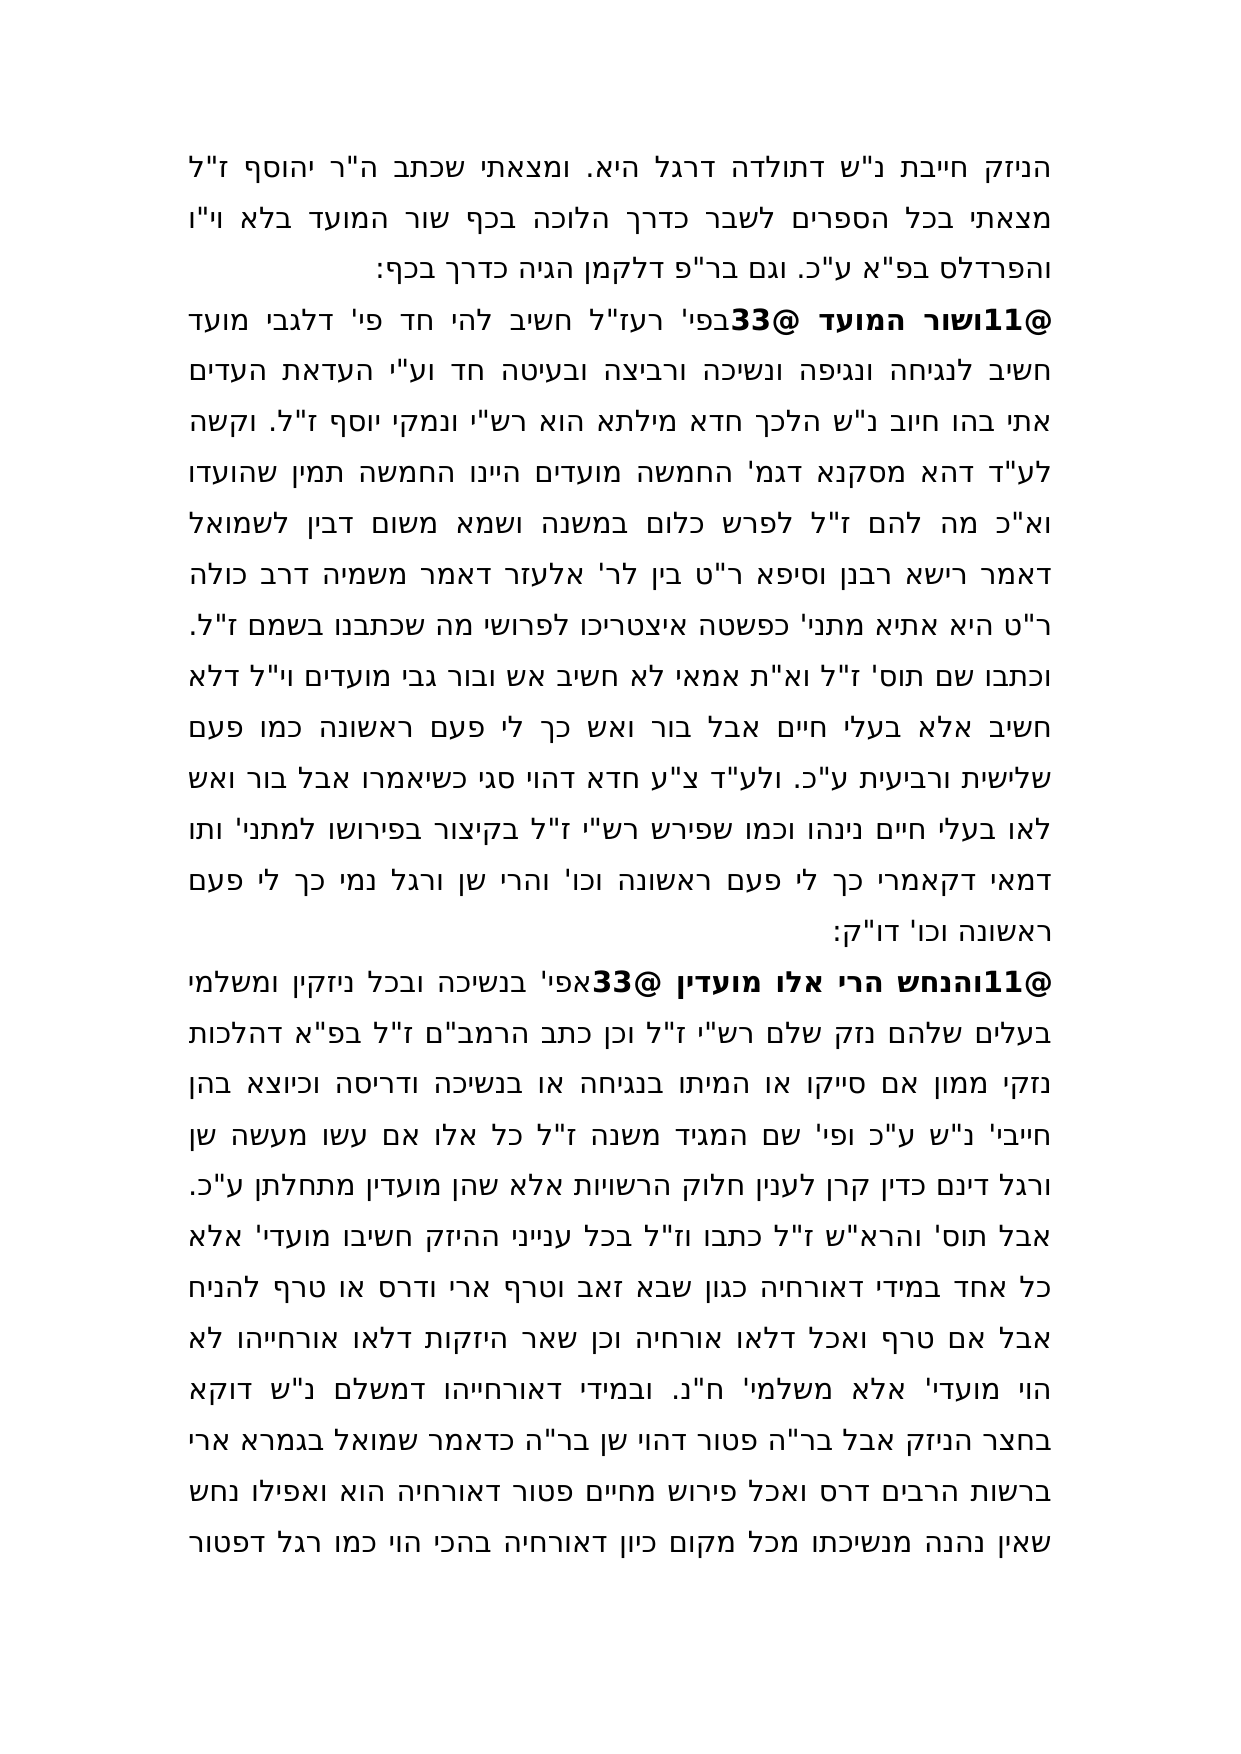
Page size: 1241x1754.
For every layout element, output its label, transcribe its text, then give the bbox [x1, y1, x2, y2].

text @11ושור המועד @33בפי' רעז"ל חשיב להי חד פי' דלגבי מועד חשיב לנגיחה ונגיפה ונשיכה ורביצה ובעיטה חד וע"י העדאת העדים אתי בהו חיוב נ"ש הלכך חדא מילתא הוא רש"י ונמקי יוסף ז"ל. וקשה לע"ד דהא מסקנא דגמ' החמשה מועדים היינו החמשה תמין שהועדו וא"כ מה להם ז"ל לפרש כלום במשנה ושמא משום דבין לשמואל דאמר רישא רבנן וסיפא ר"ט בין לר' אלעזר דאמר משמיה דרב כולה ר"ט היא אתיא מתני' כפשטה איצטריכו לפרושי מה שכתבנו בשמם ז"ל. וכתבו שם תוס' ז"ל וא"ת אמאי לא חשיב אש ובור גבי מועדים וי"ל דלא חשיב אלא בעלי חיים אבל בור ואש כך לי פעם ראשונה כמו פעם שלישית ורביעית ע"כ. ולע"ד צ"ע חדא דהוי סגי כשיאמרו אבל בור ואש לאו בעלי חיים נינהו וכמו שפירש רש"י ז"ל בקיצור בפירושו למתני' ותו דמאי דקאמרי כך לי פעם ראשונה וכו' והרי שן ורגל נמי כך לי פעם ראשונה וכו' דו"ק: [187, 303, 1053, 948]
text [187, 150, 1053, 286]
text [187, 965, 1053, 1559]
